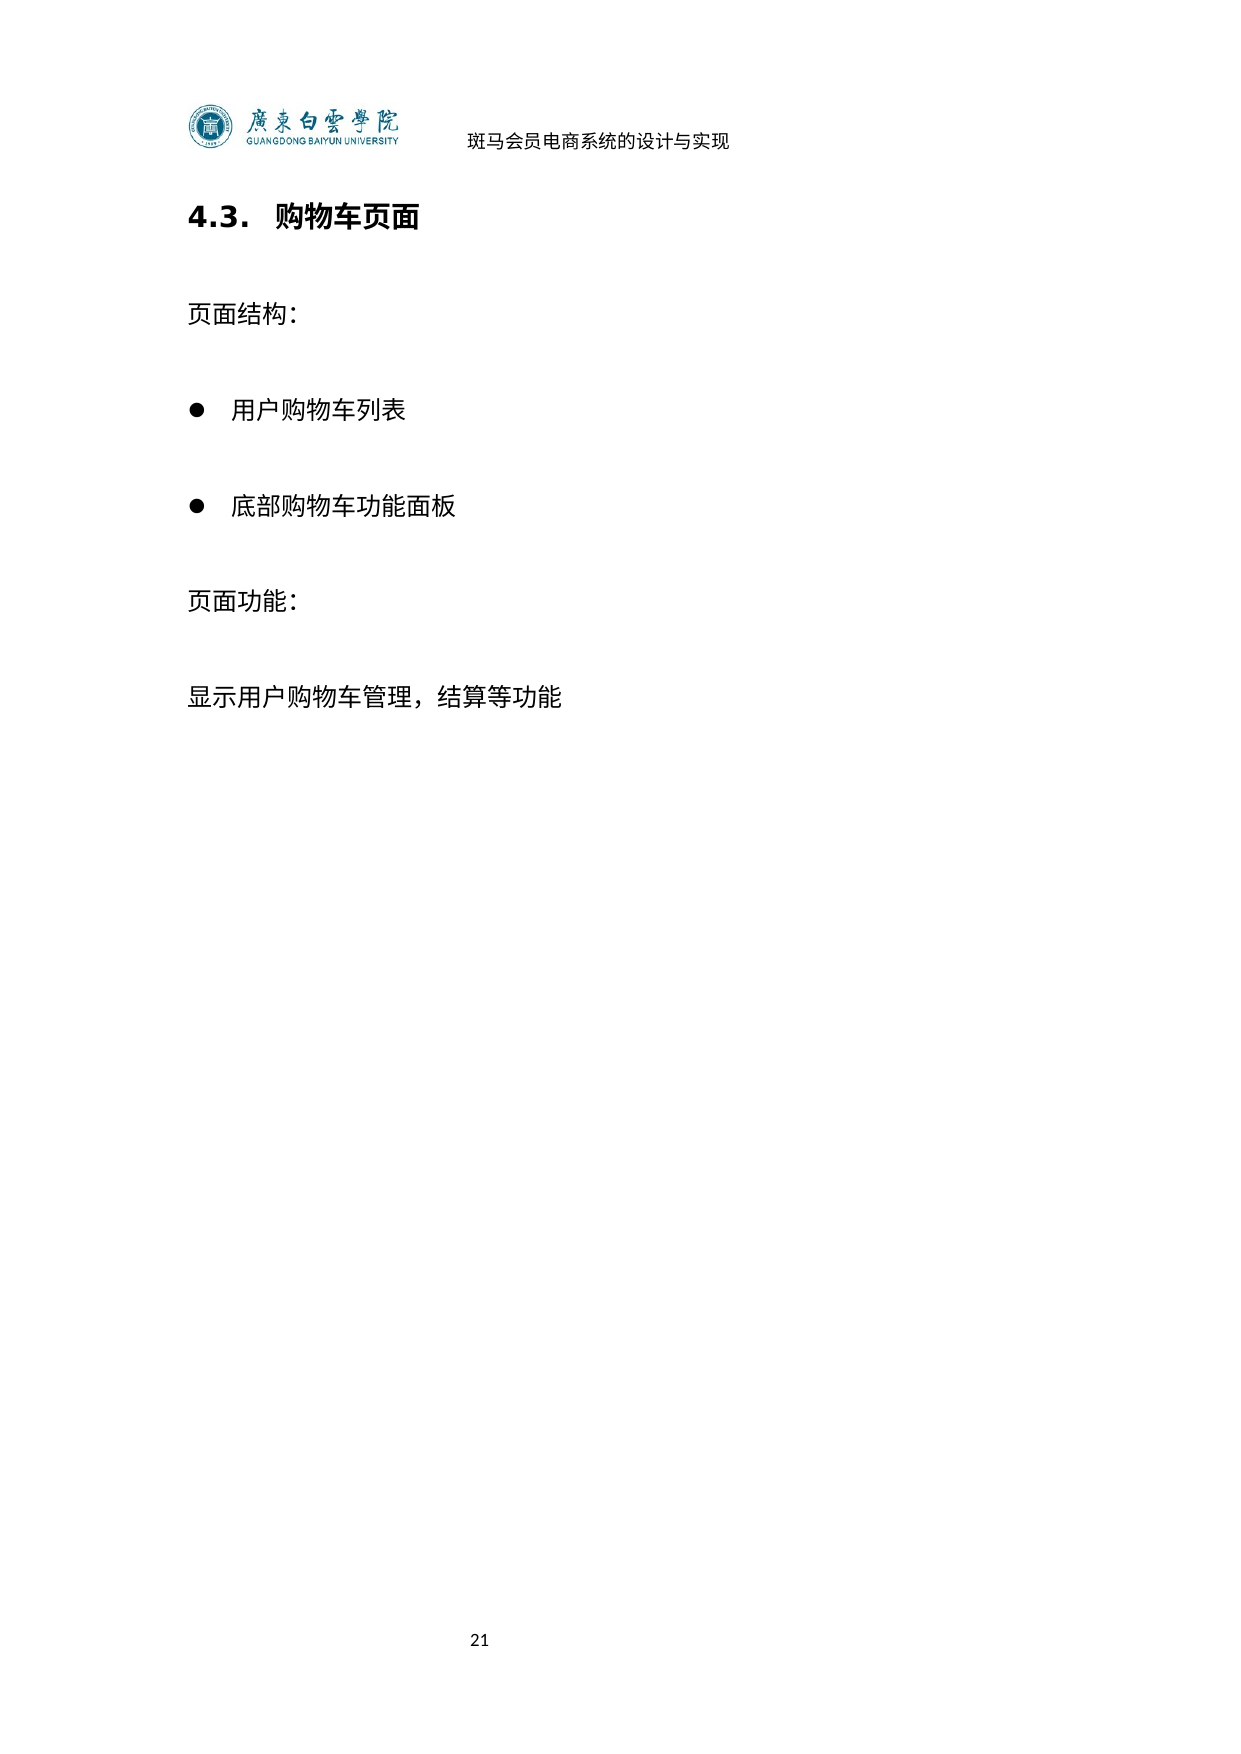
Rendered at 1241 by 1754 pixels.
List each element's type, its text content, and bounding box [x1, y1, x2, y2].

picture [187, 103, 400, 149]
text 显示用户购物车管理，结算等功能 [187, 663, 1053, 728]
text 页面结构： [187, 281, 1053, 346]
list 底部购物车功能面板 [187, 472, 1053, 537]
subtitle 购物车页面 [187, 182, 1053, 247]
list 页面功能： [187, 567, 1053, 632]
list 用户购物车列表 [187, 376, 1053, 441]
